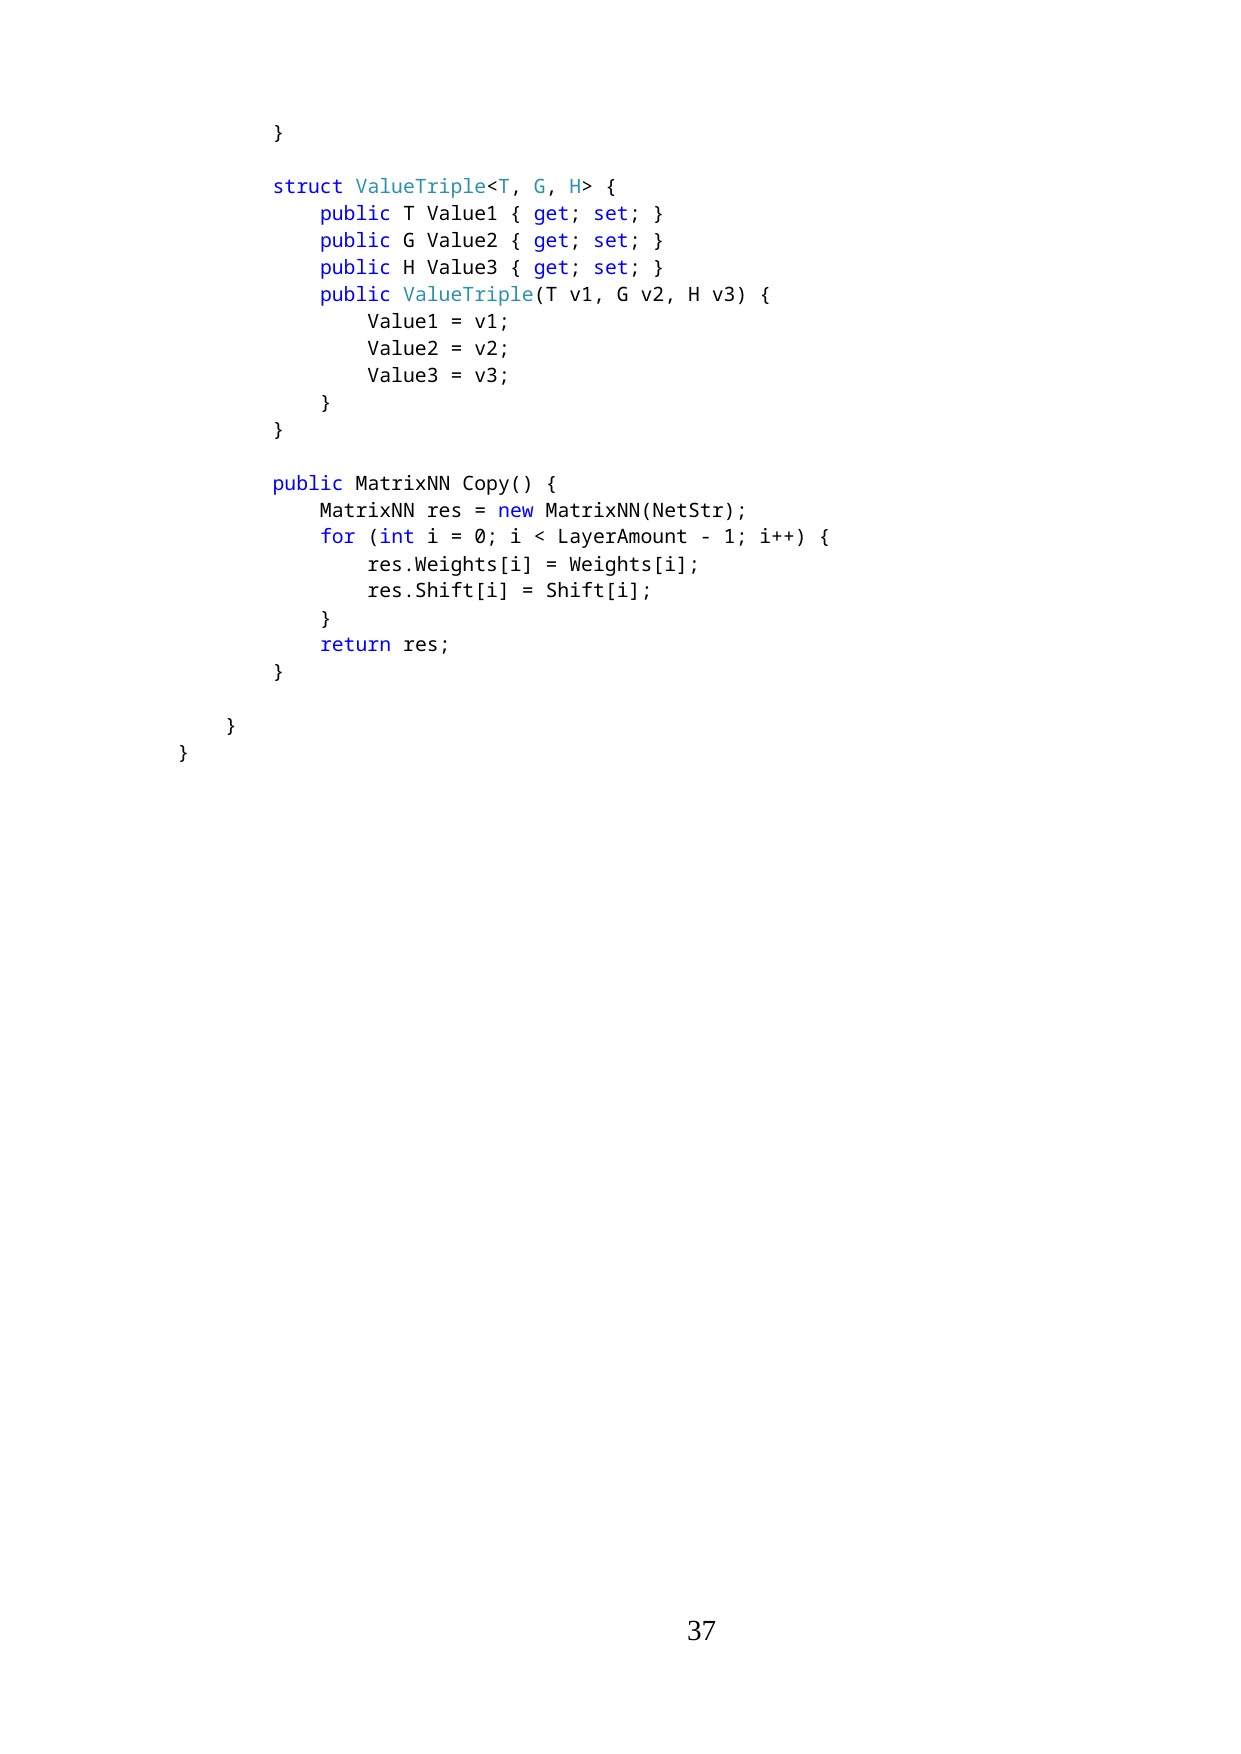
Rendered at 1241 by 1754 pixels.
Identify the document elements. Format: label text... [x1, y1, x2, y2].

text public G Value2 { get; set; } [177, 226, 1152, 253]
text public MatrixNN Copy() { [177, 469, 1152, 496]
text return res; [177, 631, 1152, 658]
text public H Value3 { get; set; } [177, 253, 1152, 280]
text } [177, 658, 1152, 685]
text public ValueTriple(T v1, G v2, H v3) { [177, 280, 1152, 307]
text res.Weights[i] = Weights[i]; [177, 550, 1152, 577]
text } [177, 712, 1152, 739]
text } [177, 604, 1152, 631]
text } [177, 415, 1152, 442]
text res.Shift[i] = Shift[i]; [177, 577, 1152, 604]
text } [177, 118, 1152, 145]
text Value1 = v1; [177, 307, 1152, 334]
text Value2 = v2; [177, 334, 1152, 361]
text for (int i = 0; i < LayerAmount - 1; i++) { [177, 523, 1152, 550]
text } [177, 388, 1152, 415]
text } [177, 739, 1152, 766]
text public T Value1 { get; set; } [177, 199, 1152, 226]
text struct ValueTriple<T, G, H> { [177, 172, 1152, 199]
text MatrixNN res = new MatrixNN(NetStr); [177, 496, 1152, 523]
text Value3 = v3; [177, 361, 1152, 388]
